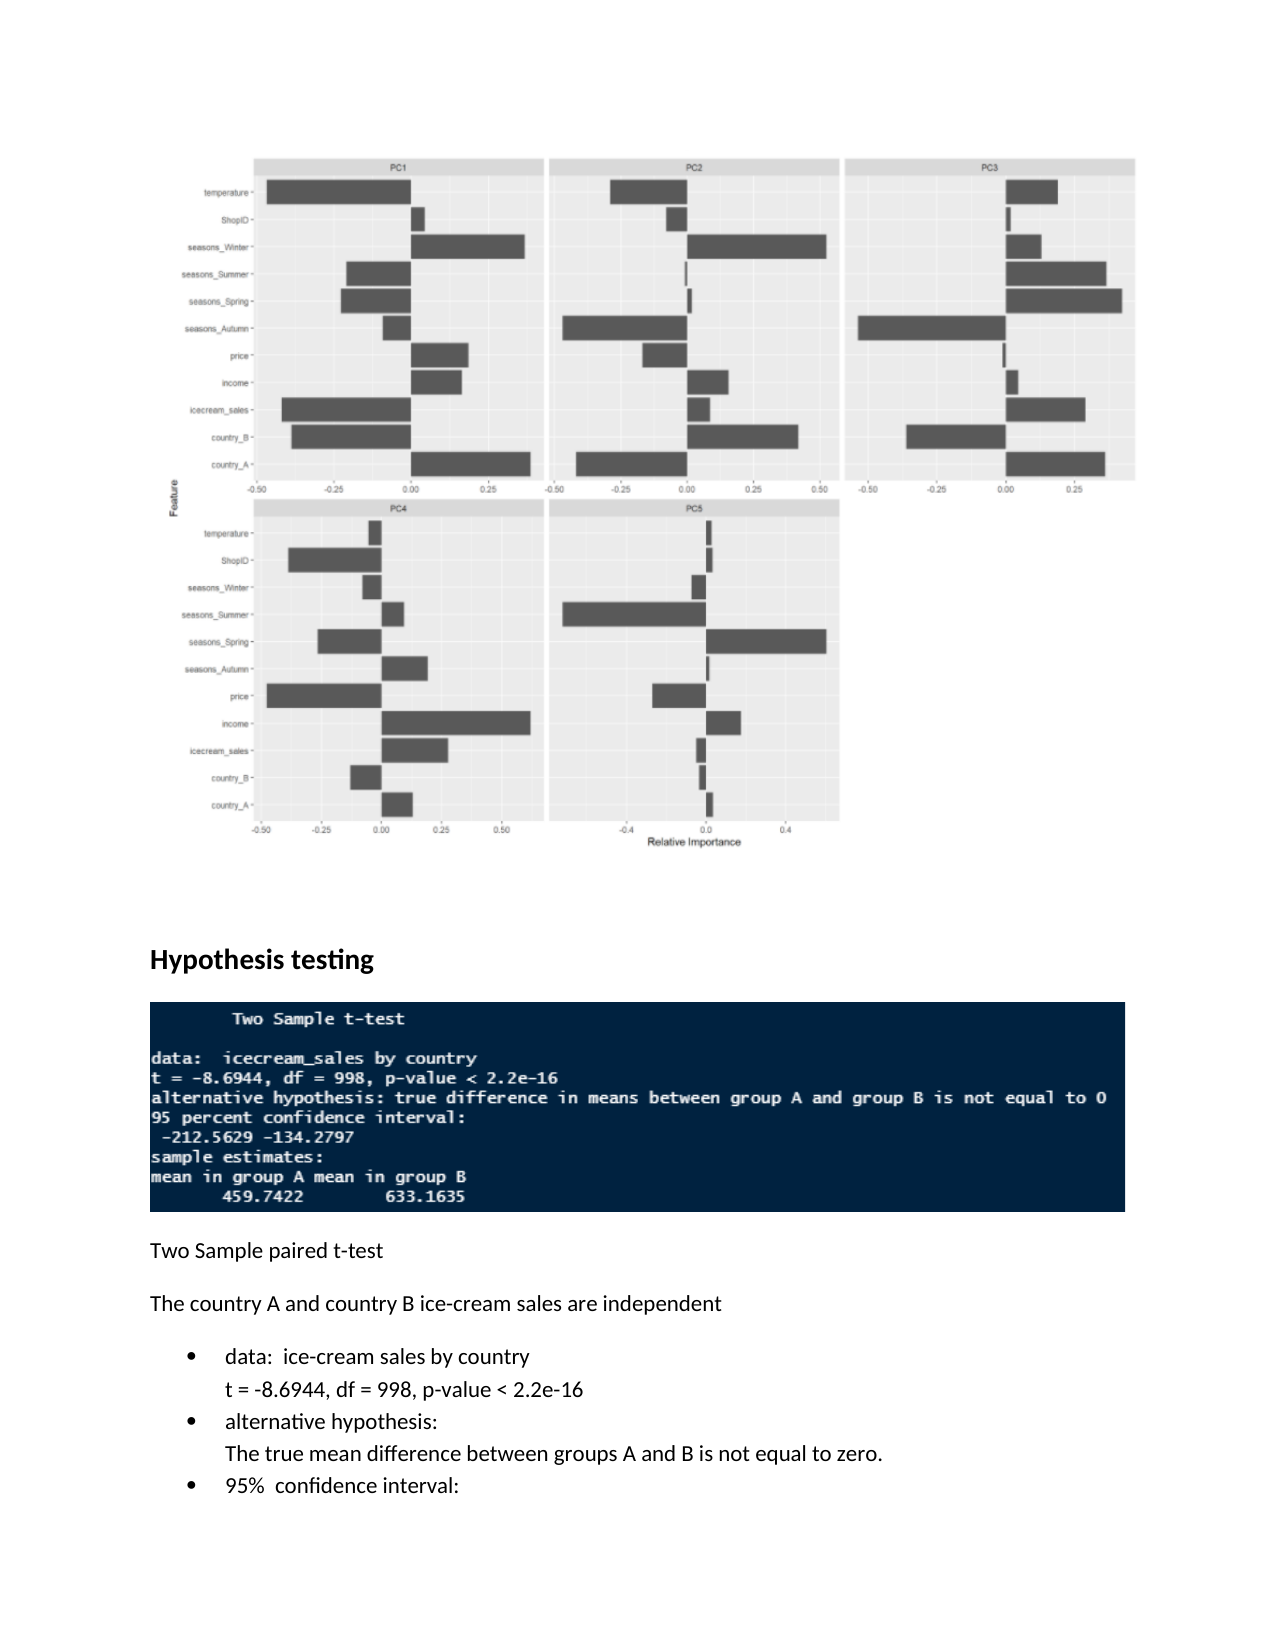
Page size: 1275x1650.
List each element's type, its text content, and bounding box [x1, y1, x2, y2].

picture [150, 150, 1145, 854]
text The country A and country B ice-cream sales are independent [150, 1289, 1125, 1317]
text Hypothesis testing [150, 941, 1125, 976]
picture [150, 1002, 1125, 1212]
list The true mean difference between groups A and B is not equal to zero. [225, 1439, 1125, 1467]
list alternative hypothesis: [187, 1407, 1125, 1435]
text Two Sample paired t-test [150, 1236, 1125, 1264]
list data: ice-cream sales by country [187, 1342, 1125, 1371]
list t = -8.6944, df = 998, p-value < 2.2e-16 [225, 1375, 1125, 1403]
list 95% confidence interval: [187, 1471, 1125, 1499]
